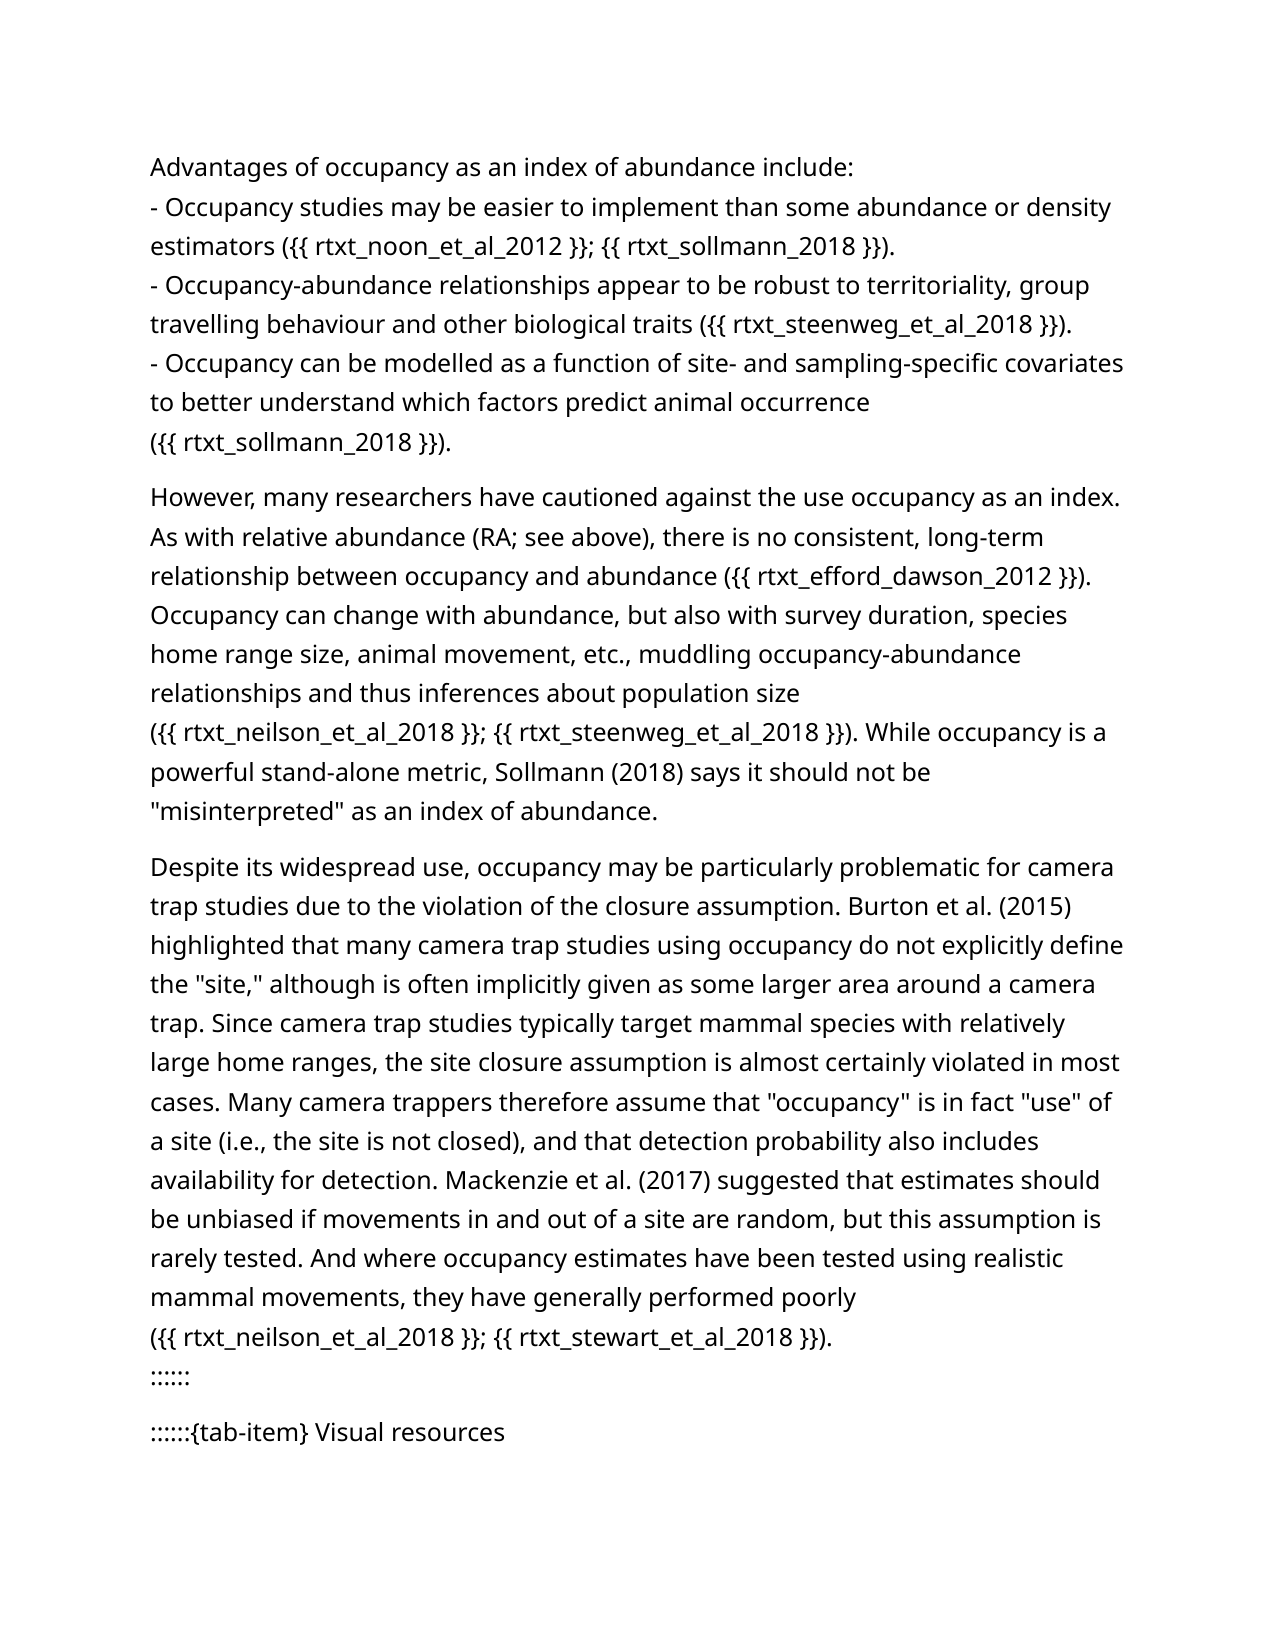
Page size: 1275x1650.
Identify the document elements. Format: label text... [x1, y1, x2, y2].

text Advantages of occupancy as an index of abundance include: - Occupancy studies may be easier to implement than some abundance or density estimators ({{ rtxt_noon_et_al_2012 }}; {{ rtxt_sollmann_2018 }}). - Occupancy-abundance relationships appear to be robust to territoriality, group travelling behaviour and other biological traits ({{ rtxt_steenweg_et_al_2018 }}). - Occupancy can be modelled as a function of site- and sampling-specific covariates to better understand which factors predict animal occurrence ({{ rtxt_sollmann_2018 }}). [150, 150, 1125, 458]
text However, many researchers have cautioned against the use occupancy as an index. As with relative abundance (RA; see above), there is no consistent, long-term relationship between occupancy and abundance ({{ rtxt_efford_dawson_2012 }}). Occupancy can change with abundance, but also with survey duration, species home range size, animal movement, etc., muddling occupancy-abundance relationships and thus inferences about population size ({{ rtxt_neilson_et_al_2018 }}; {{ rtxt_steenweg_et_al_2018 }}). While occupancy is a powerful stand-alone metric, Sollmann (2018) says it should not be "misinterpreted" as an index of abundance. [150, 480, 1125, 827]
text Despite its widespread use, occupancy may be particularly problematic for camera trap studies due to the violation of the closure assumption. Burton et al. (2015) highlighted that many camera trap studies using occupancy do not explicitly define the "site," although is often implicitly given as some larger area around a camera trap. Since camera trap studies typically target mammal species with relatively large home ranges, the site closure assumption is almost certainly violated in most cases. Many camera trappers therefore assume that "occupancy" is in fact "use" of a site (i.e., the site is not closed), and that detection probability also includes availability for detection. Mackenzie et al. (2017) suggested that estimates should be unbiased if movements in and out of a site are random, but this assumption is rarely tested. And where occupancy estimates have been tested using realistic mammal movements, they have generally performed poorly ({{ rtxt_neilson_et_al_2018 }}; {{ rtxt_stewart_et_al_2018 }}). :::::: [150, 849, 1125, 1392]
text ::::::{tab-item} Visual resources [150, 1414, 1125, 1448]
